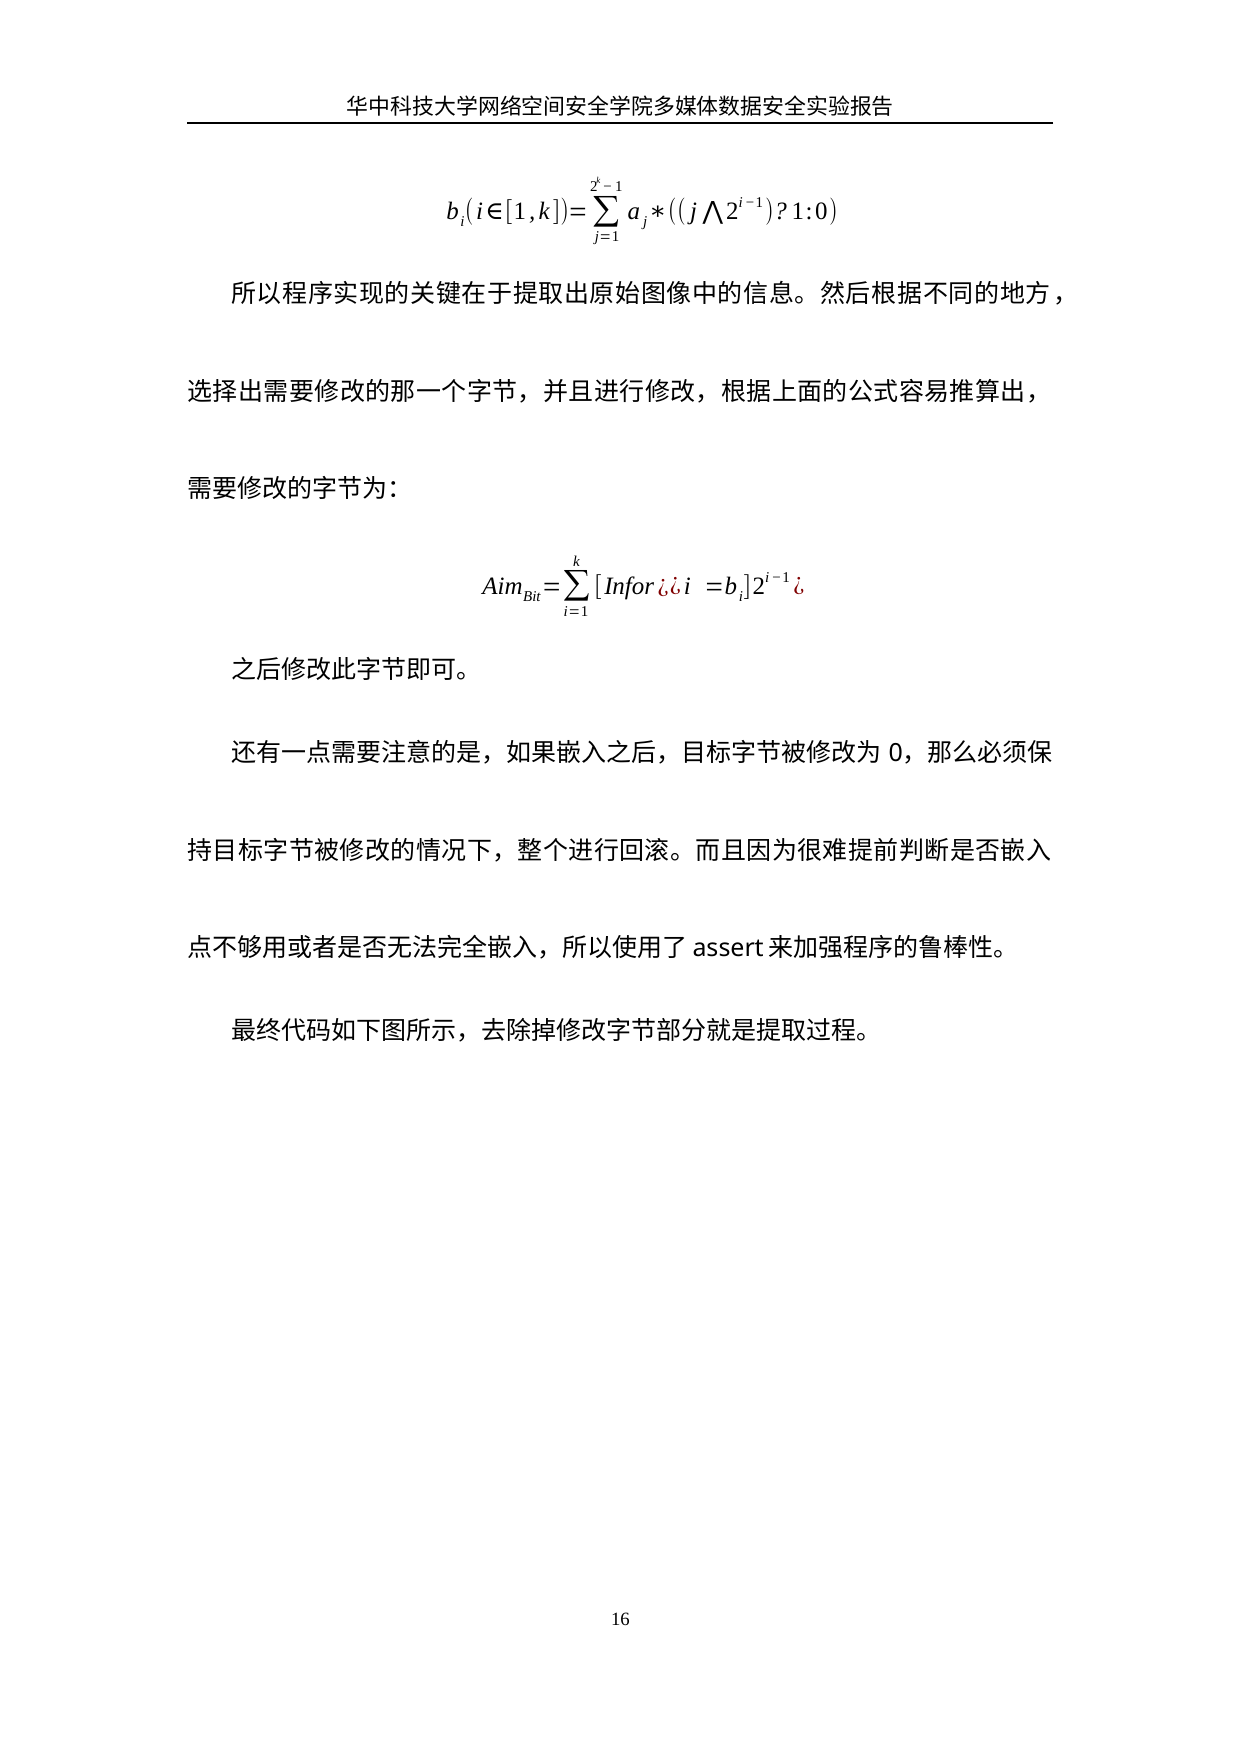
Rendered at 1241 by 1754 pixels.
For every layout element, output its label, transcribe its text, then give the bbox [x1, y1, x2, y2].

text 之后修改此字节即可。 [187, 635, 1053, 700]
text 还有一点需要注意的是，如果嵌入之后，目标字节被修改为0，那么必须保持目标字节被修改的情况下，整个进行回滚。而且因为很难提前判断是否嵌入点不够用或者是否无法完全嵌入，所以使用了assert来加强程序的鲁棒性。 [187, 718, 1053, 978]
text 最终代码如下图所示，去除掉修改字节部分就是提取过程。 [187, 996, 1053, 1061]
text 所以程序实现的关键在于提取出原始图像中的信息。然后根据不同的地方，选择出需要修改的那一个字节，并且进行修改，根据上面的公式容易推算出，需要修改的字节为： [187, 259, 1053, 519]
